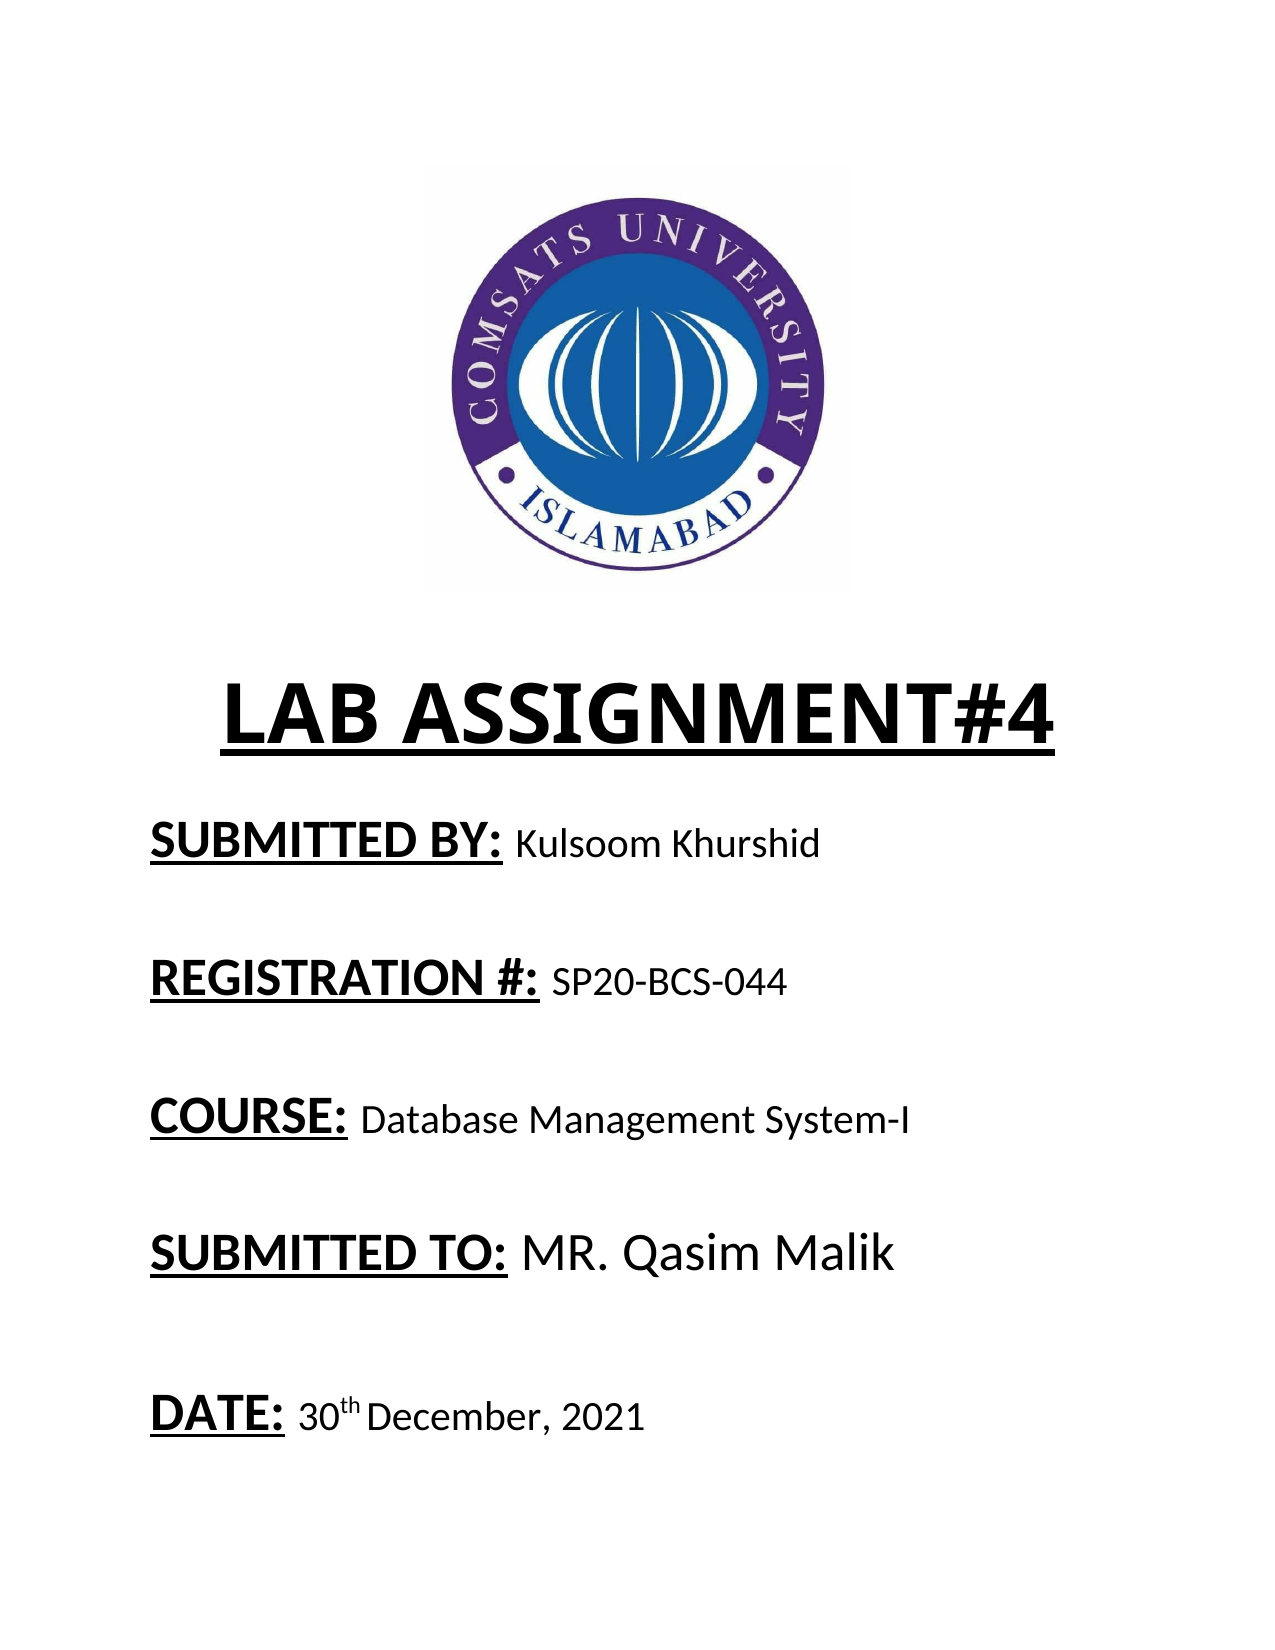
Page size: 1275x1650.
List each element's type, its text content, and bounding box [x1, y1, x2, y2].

text REGISTRATION #: SP20-BCS-044 [150, 943, 1125, 1009]
text SUBMITTED BY: Kulsoom Khurshid [150, 805, 1125, 871]
text COURSE: Database Management System-I [150, 1081, 1125, 1147]
text LAB ASSIGNMENT#4 [150, 654, 1125, 767]
text SUBMITTED TO: MR. Qasim Malik [150, 1218, 1125, 1284]
text DATE: 30th December, 2021 [150, 1378, 1125, 1444]
picture [424, 166, 851, 593]
